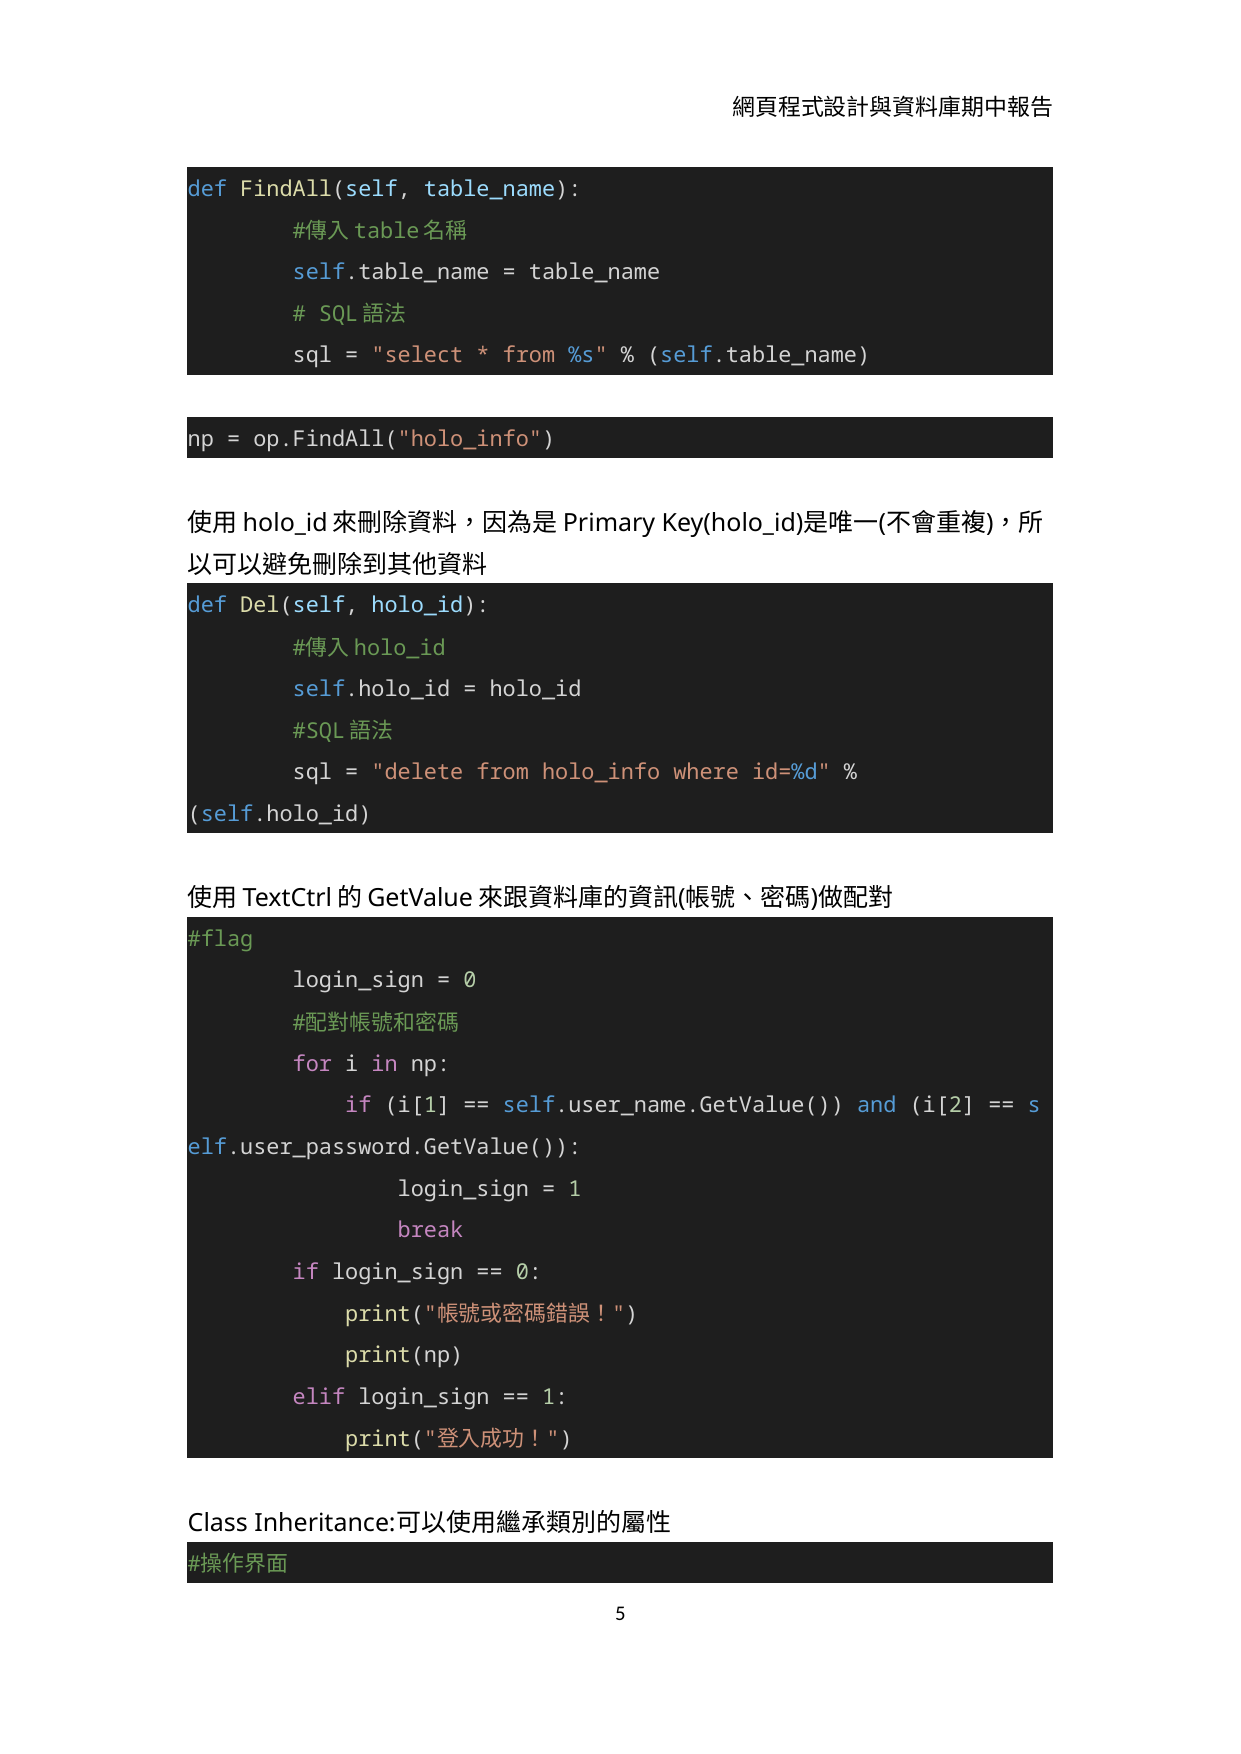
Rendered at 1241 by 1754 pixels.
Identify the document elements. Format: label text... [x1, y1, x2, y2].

text def FindAll(self, table_name): [187, 167, 1053, 208]
text if (i[1] == self.user_name.GetValue()) and (i[2] == self.user_password.GetValue()): [187, 1083, 1053, 1167]
text 使用holo_id來刪除資料，因為是Primary Key(holo_id)是唯一(不會重複)，所以可以避免刪除到其他資料 [187, 500, 1053, 583]
text #傳入table名稱 [187, 208, 1053, 250]
text break [187, 1208, 1053, 1250]
text #SQL語法 [187, 708, 1053, 750]
text #配對帳號和密碼 [187, 1000, 1053, 1042]
text for i in np: [187, 1042, 1053, 1083]
text # SQL語法 [187, 292, 1053, 333]
text if login_sign == 0: [187, 1250, 1053, 1292]
text self.table_name = table_name [187, 250, 1053, 292]
text print(np) [187, 1333, 1053, 1375]
text 使用TextCtrl的GetValue來跟資料庫的資訊(帳號、密碼)做配對 [187, 875, 1053, 917]
text np = op.FindAll("holo_info") [187, 417, 1053, 458]
text print("登入成功！") [187, 1417, 1053, 1458]
text sql = "delete from holo_info where id=%d" % (self.holo_id) [187, 750, 1053, 833]
text Class Inheritance:可以使用繼承類別的屬性 [187, 1500, 1053, 1542]
text elif login_sign == 1: [187, 1375, 1053, 1417]
text #傳入holo_id [187, 625, 1053, 667]
text login_sign = 0 [187, 958, 1053, 1000]
text login_sign = 1 [187, 1167, 1053, 1208]
text sql = "select * from %s" % (self.table_name) [187, 333, 1053, 375]
text def Del(self, holo_id): [187, 583, 1053, 625]
text #操作界面 [187, 1542, 1053, 1583]
text print("帳號或密碼錯誤！") [187, 1292, 1053, 1333]
text self.holo_id = holo_id [187, 667, 1053, 708]
text #flag [187, 917, 1053, 958]
